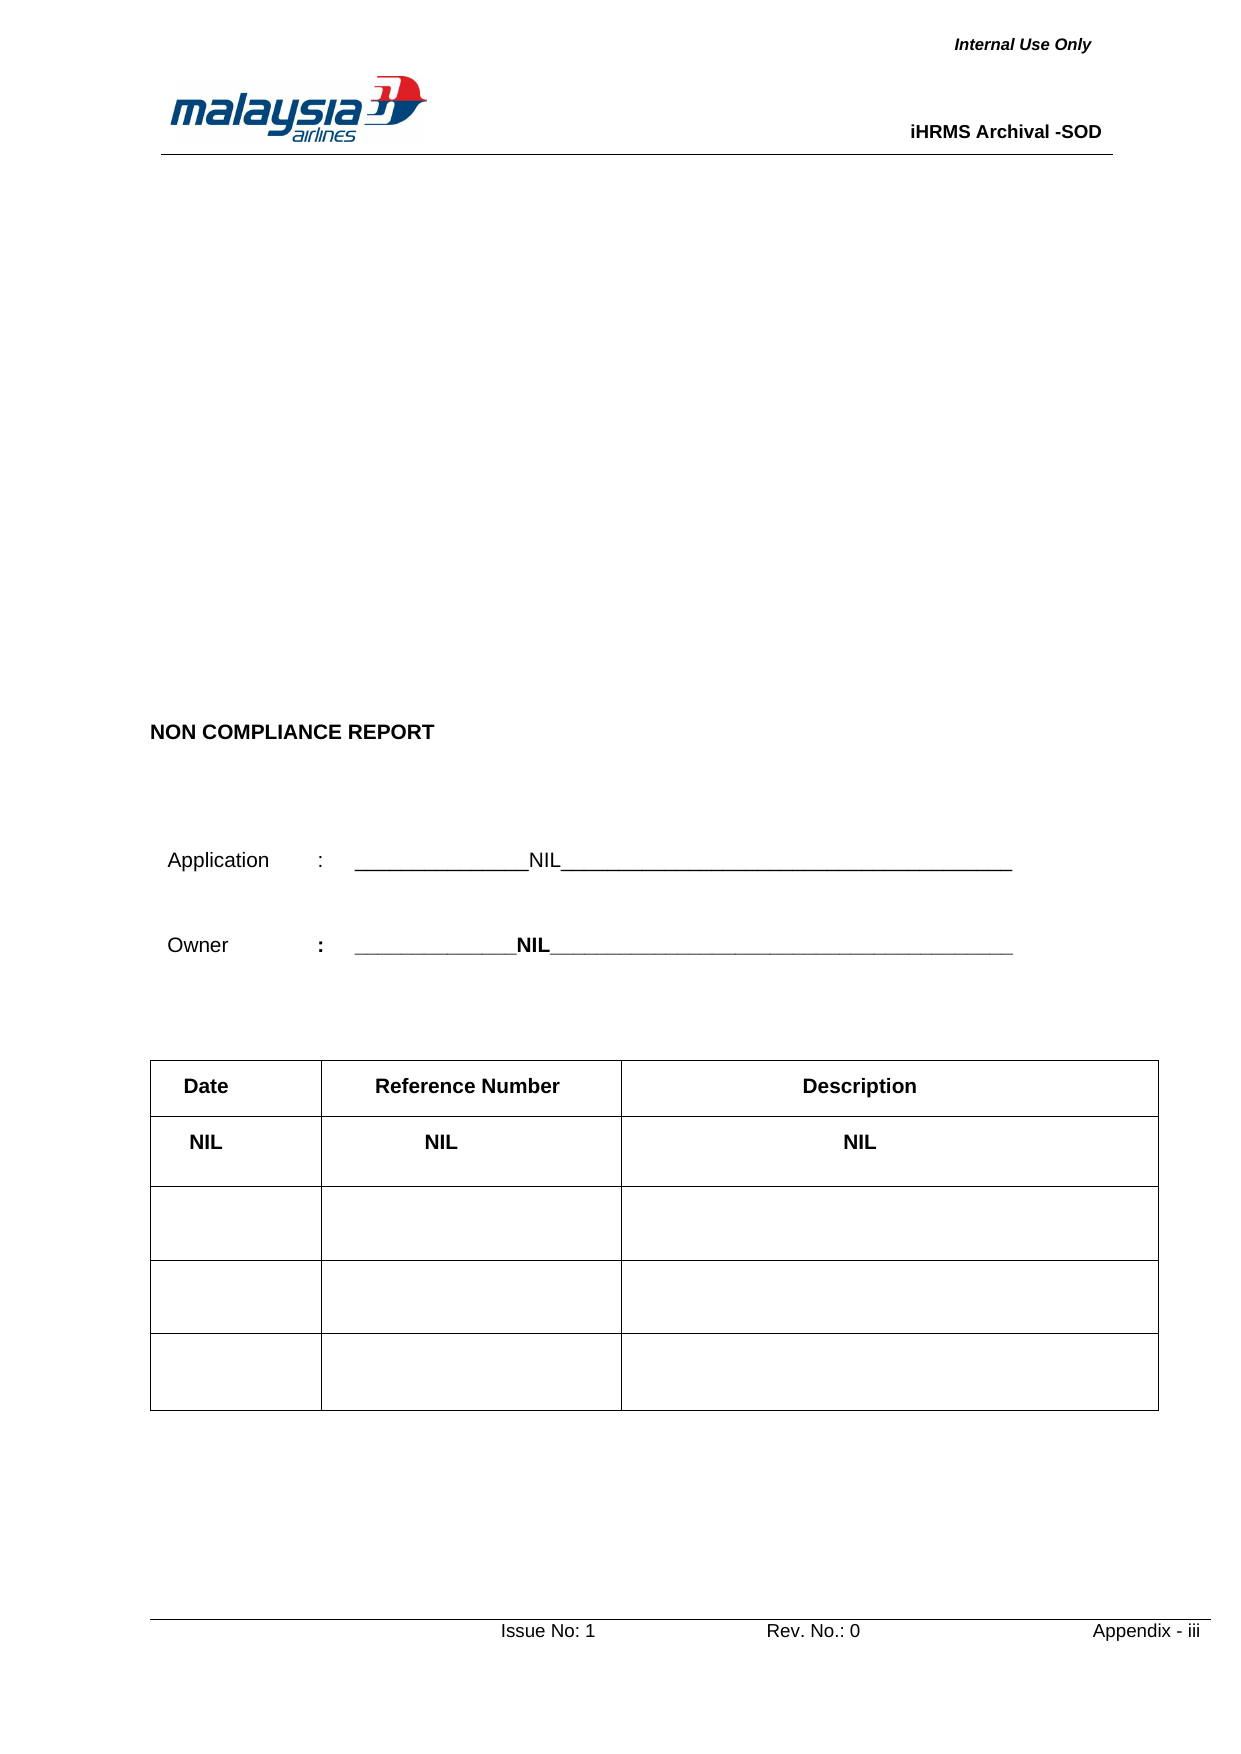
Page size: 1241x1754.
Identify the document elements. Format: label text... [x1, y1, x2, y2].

table_cell [151, 1334, 321, 1410]
table_cell NIL [622, 1117, 1158, 1186]
table_cell [151, 1187, 321, 1260]
table_cell [622, 1187, 1158, 1260]
table_cell [322, 1187, 621, 1260]
picture [170, 76, 427, 142]
table_cell NIL [322, 1117, 621, 1186]
text NON COMPLIANCE REPORT [150, 720, 1030, 744]
table_cell [322, 1261, 621, 1333]
table_header Reference Number [322, 1061, 621, 1116]
table_header Description [622, 1061, 1158, 1116]
text Application : _______________NIL_______________________________________ [150, 848, 1030, 872]
text Owner : ______________NIL________________________________________ [150, 933, 1030, 957]
table_cell [151, 1261, 321, 1333]
table_cell [622, 1334, 1158, 1410]
table_cell [622, 1261, 1158, 1333]
table_cell NIL [151, 1117, 321, 1186]
table_header Date [151, 1061, 321, 1116]
table_cell [322, 1334, 621, 1410]
